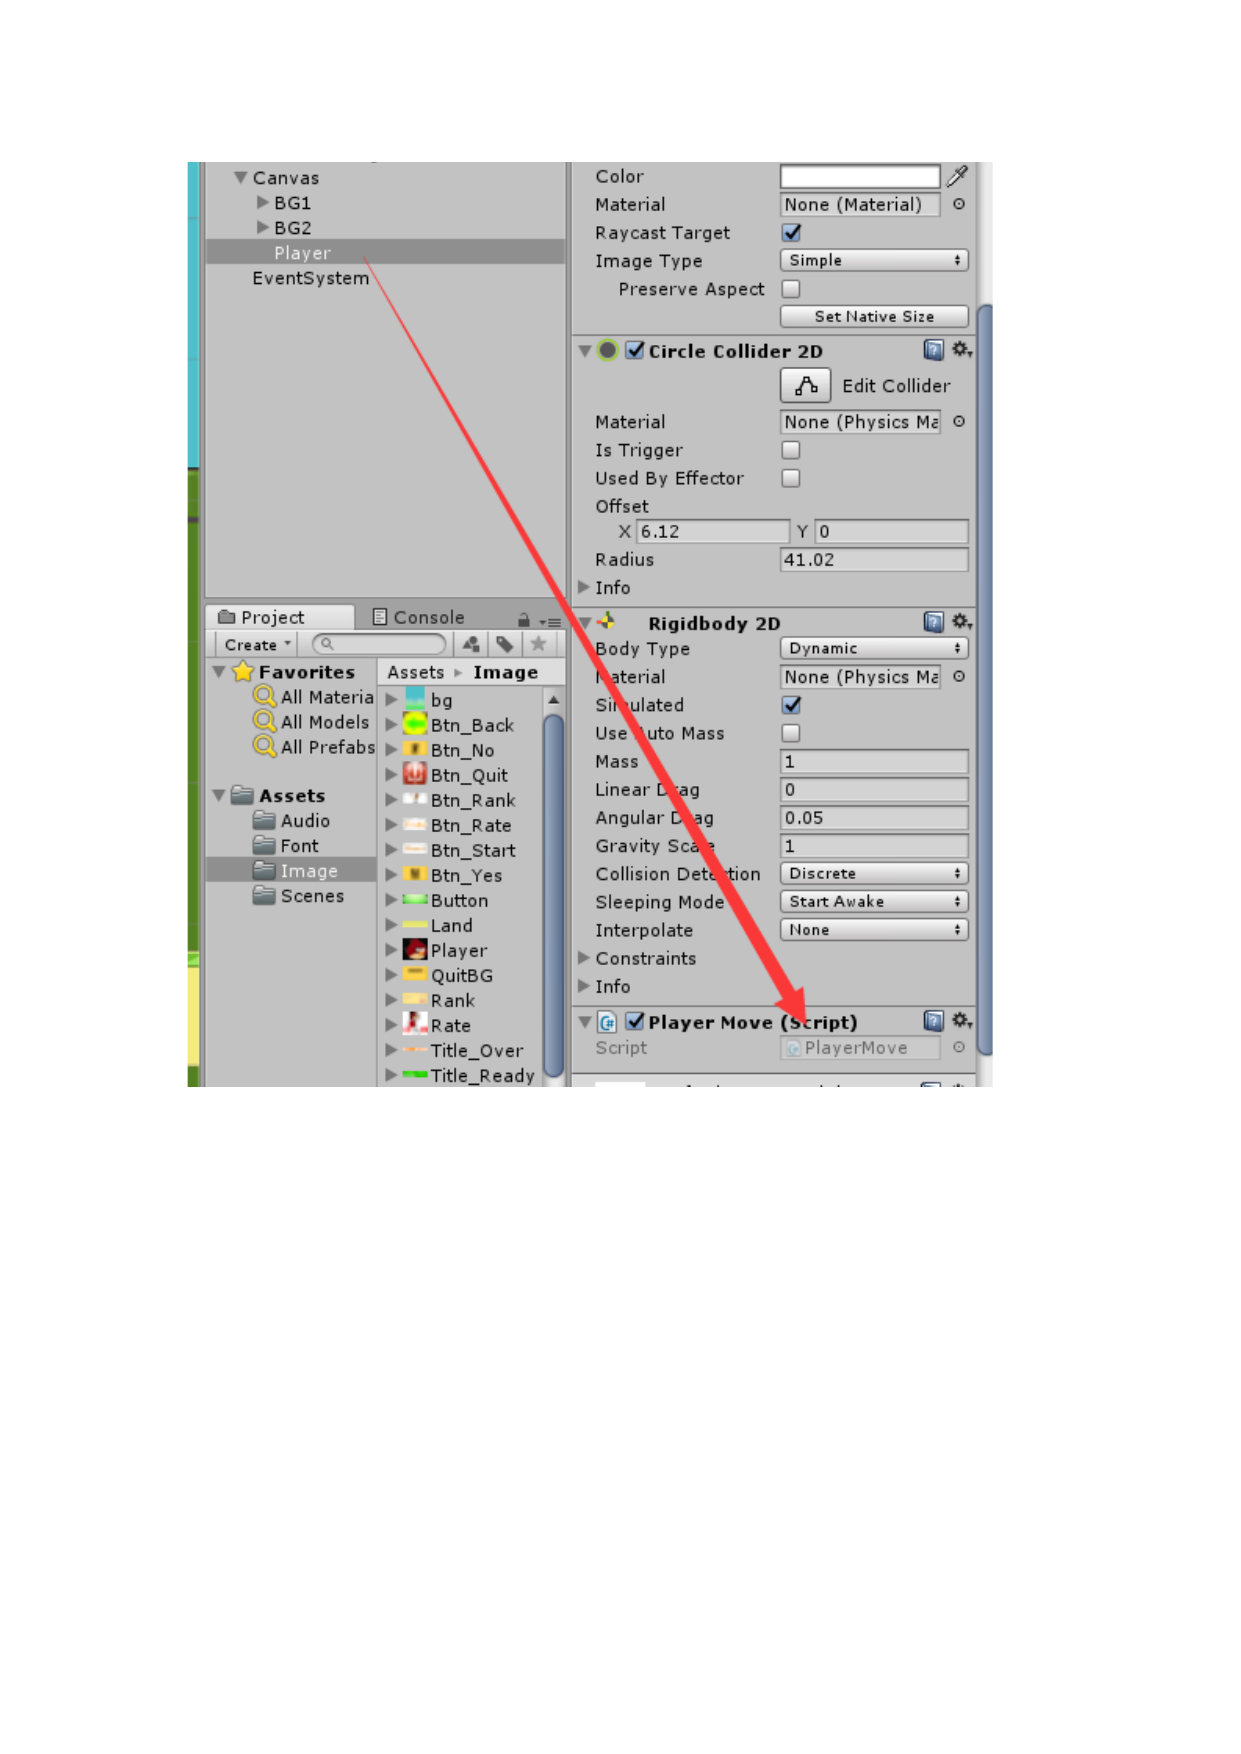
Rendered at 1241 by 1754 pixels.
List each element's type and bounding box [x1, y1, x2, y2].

picture [187, 162, 993, 1087]
